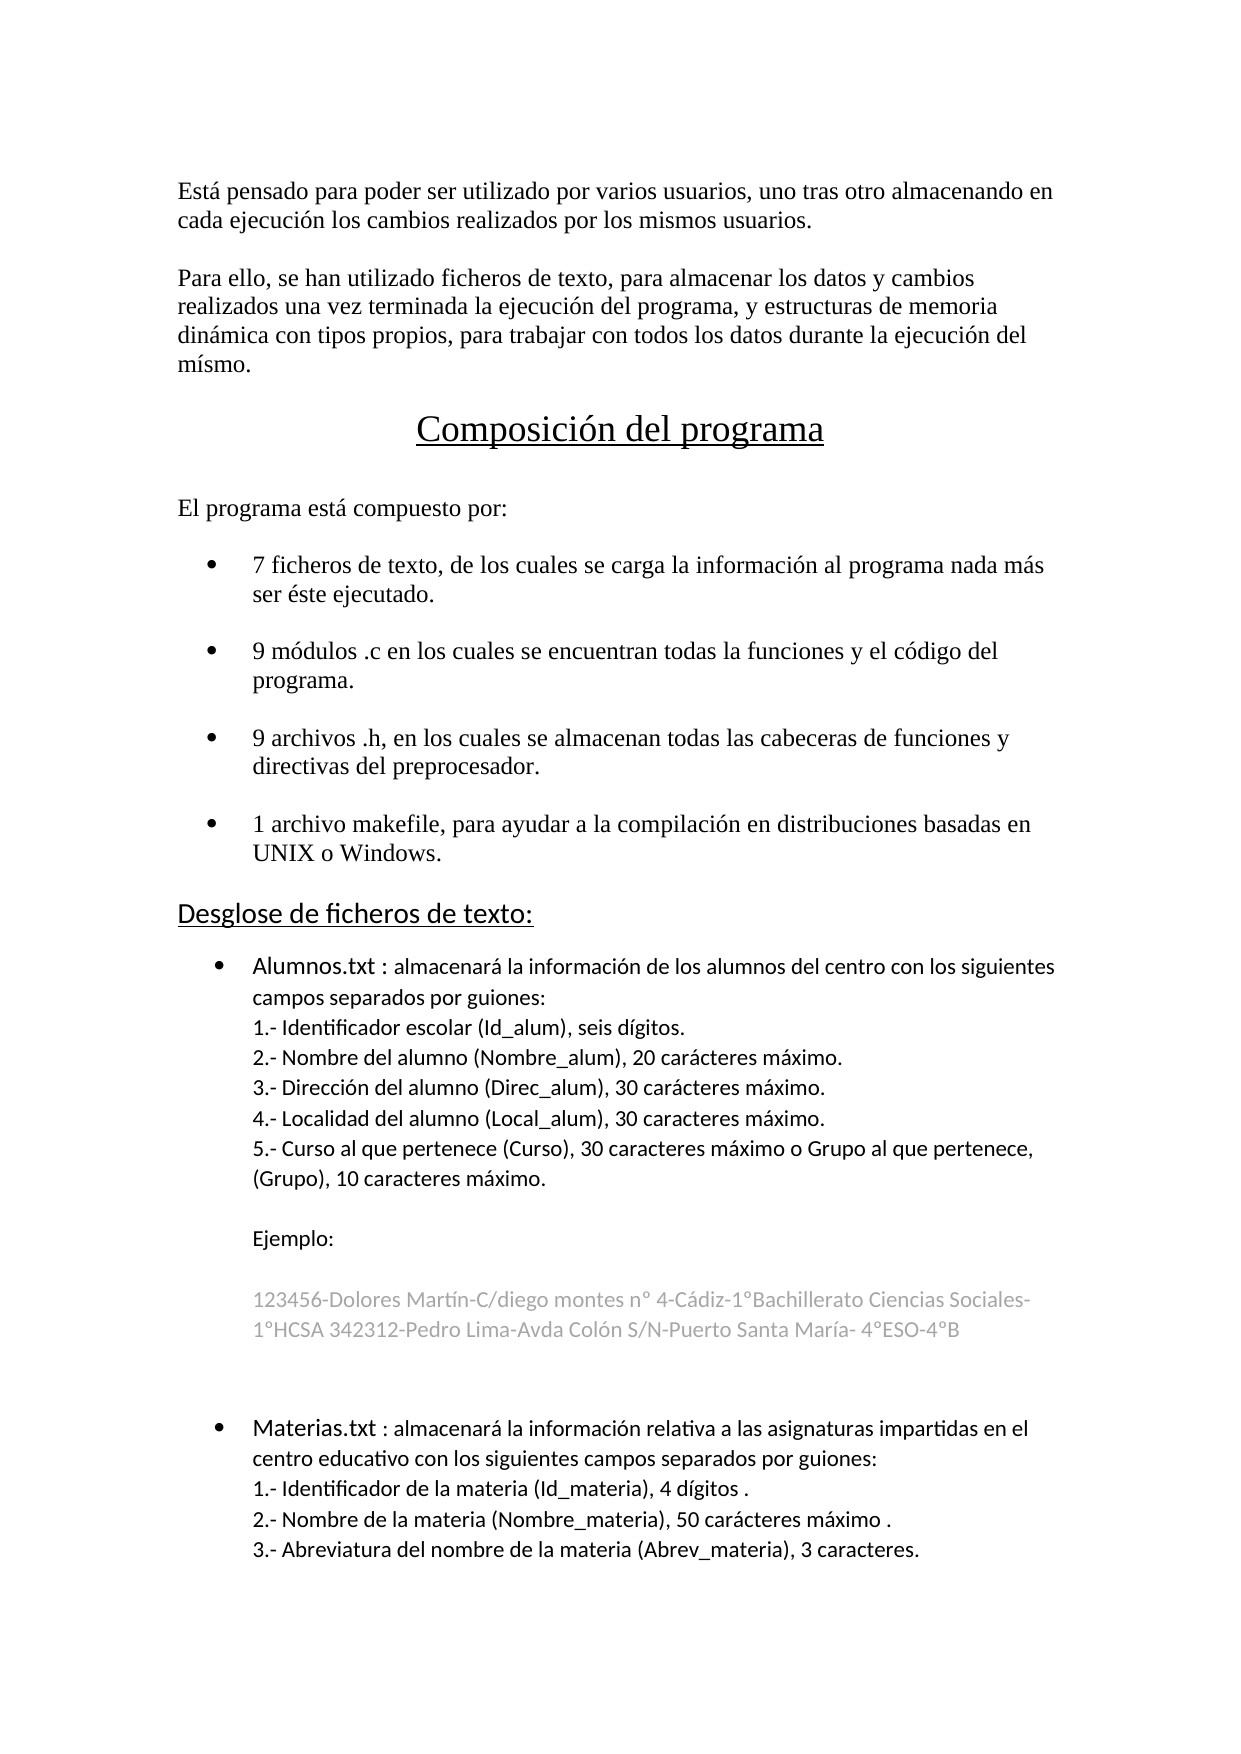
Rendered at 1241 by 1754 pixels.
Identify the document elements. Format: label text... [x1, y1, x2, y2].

list Materias.txt : almacenará la información relativa a las asignaturas impartidas en el centro educativo con los siguientes campos separados por guiones: [215, 1412, 1063, 1472]
list 3.- Abreviatura del nombre de la materia (Abrev_materia), 3 caracteres. [252, 1535, 1063, 1563]
list 2.- Nombre de la materia (Nombre_materia), 50 carácteres máximo . [252, 1505, 1063, 1533]
list 1.- Identificador de la materia (Id_materia), 4 dígitos . [252, 1474, 1063, 1503]
list 7 ficheros de texto, de los cuales se carga la información al programa nada más ser éste ejecutado. [207, 550, 1063, 608]
list 5.- Curso al que pertenece (Curso), 30 caracteres máximo o Grupo al que pertenece, (Grupo), 10 caracteres máximo. [252, 1134, 1063, 1192]
text Para ello, se han utilizado ficheros de texto, para almacenar los datos y cambios realizados una vez terminada la ejecución del programa, y estructuras de memoria dinámica con tipos propios, para trabajar con todos los datos durante la ejecución del mísmo. [177, 263, 1063, 378]
text Composición del programa [177, 406, 1063, 449]
text Desglose de ficheros de texto: [177, 895, 1063, 931]
list 1 archivo makefile, para ayudar a la compilación en distribuciones basadas en UNIX o Windows. [207, 809, 1063, 866]
list 9 módulos .c en los cuales se encuentran todas la funciones y el código del programa. [207, 636, 1063, 694]
list 2.- Nombre del alumno (Nombre_alum), 20 carácteres máximo. [252, 1043, 1063, 1071]
list Ejemplo: [252, 1224, 1063, 1253]
list 9 archivos .h, en los cuales se almacenan todas las cabeceras de funciones y directivas del preprocesador. [207, 723, 1063, 780]
list 123456-Dolores Martín-C/diego montes nº 4-Cádiz-1ºBachillerato Ciencias Sociales-1ºHCSA 342312-Pedro Lima-Avda Colón S/N-Puerto Santa María- 4ºESO-4ºB [252, 1285, 1063, 1343]
list 1.- Identificador escolar (Id_alum), seis dígitos. [252, 1013, 1063, 1041]
text El programa está compuesto por: [177, 493, 1063, 521]
list 4.- Localidad del alumno (Local_alum), 30 caracteres máximo. [252, 1104, 1063, 1132]
list Alumnos.txt : almacenará la información de los alumnos del centro con los siguientes campos separados por guiones: [215, 950, 1063, 1011]
list 3.- Dirección del alumno (Direc_alum), 30 carácteres máximo. [252, 1073, 1063, 1102]
